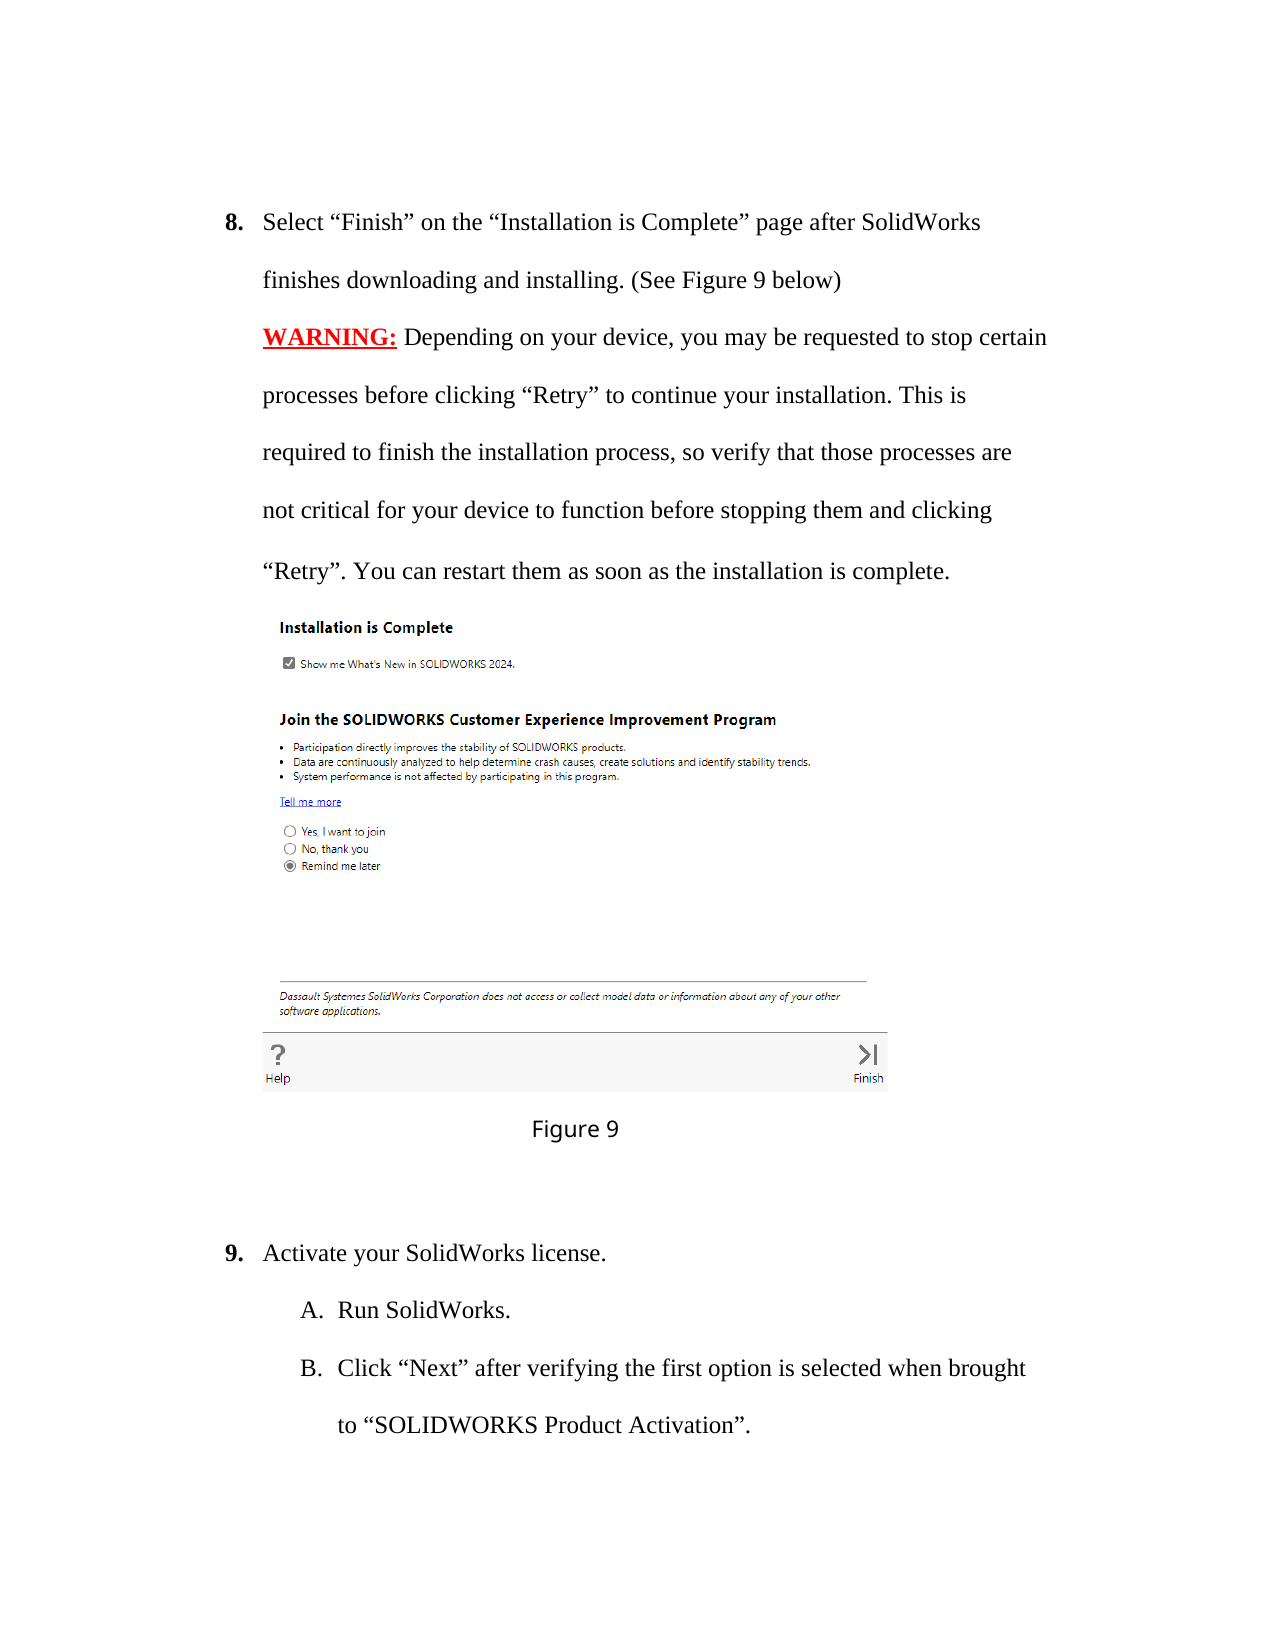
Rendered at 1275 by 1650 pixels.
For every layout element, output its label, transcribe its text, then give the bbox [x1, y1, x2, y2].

picture [262, 617, 888, 1092]
list Select “Finish” on the “Installation is Complete” page after SolidWorks finishes downloading and installing. (See Figure 9 below) [225, 207, 1050, 294]
list Run SolidWorks. [300, 1295, 1050, 1324]
list Click “Next” after verifying the first option is selected when brought to “SOLIDWORKS Product Activation”. [300, 1353, 1050, 1439]
list Activate your SolidWorks license. [225, 1238, 1050, 1267]
list WARNING: Depending on your device, you may be requested to stop certain processes before clicking “Retry” to continue your installation. This is required to finish the installation process, so verify that those processes are not critical for your device to function before stopping them and clicking “Retry”. You can restart them as soon as the installation is complete. [262, 322, 1050, 586]
